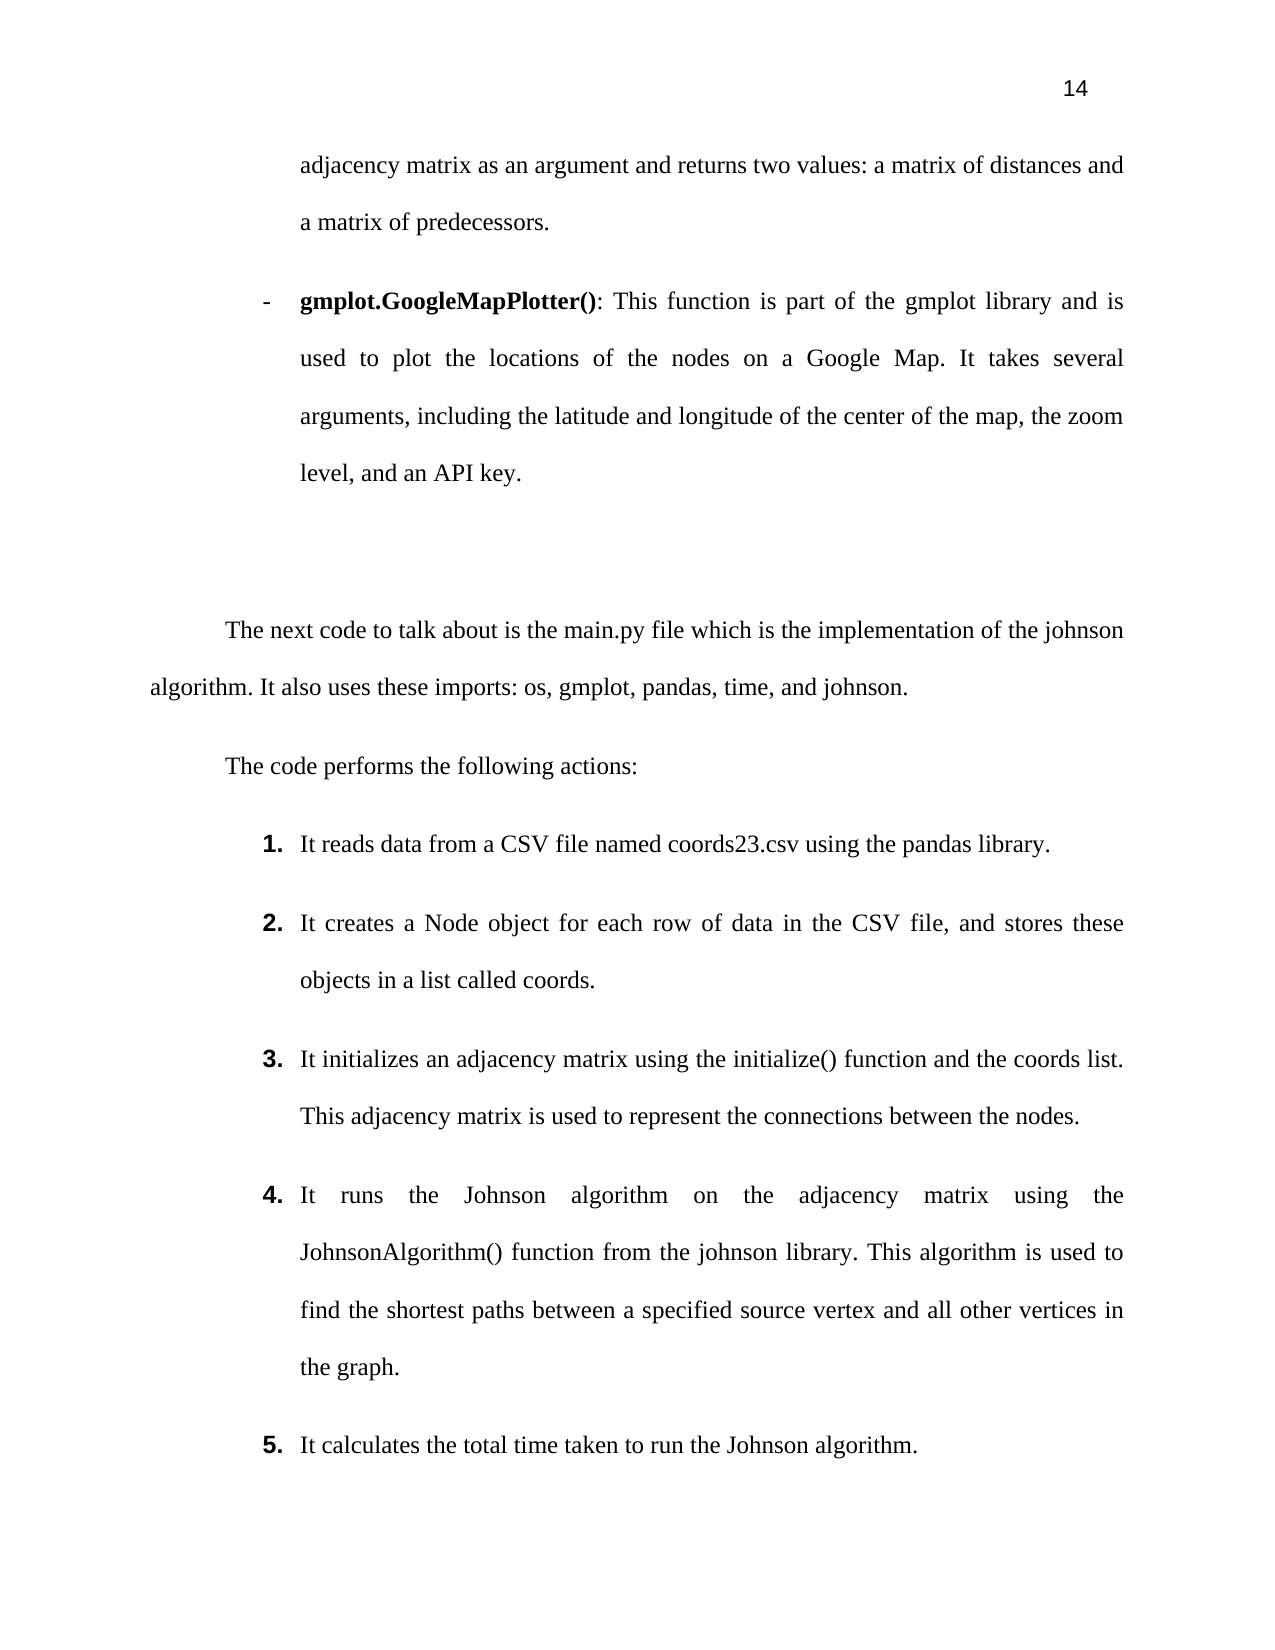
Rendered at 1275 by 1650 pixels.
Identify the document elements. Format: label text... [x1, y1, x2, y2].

list It reads data from a CSV file named coords23.csv using the pandas library. [262, 829, 1125, 858]
list It initializes an adjacency matrix using the initialize() function and the coords list. This adjacency matrix is used to represent the connections between the nodes. [262, 1044, 1125, 1130]
list It calculates the total time taken to run the Johnson algorithm. [262, 1431, 1125, 1459]
text The code performs the following actions: [150, 751, 1125, 779]
list gmplot.GoogleMapPlotter(): This function is part of the gmplot library and is used to plot the locations of the nodes on a Google Map. It takes several arguments, including the latitude and longitude of the center of the map, the zoom level, and an API key. [262, 286, 1125, 487]
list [262, 150, 1125, 236]
list It creates a Node object for each row of data in the CSV file, and stores these objects in a list called coords. [262, 908, 1125, 994]
list It runs the Johnson algorithm on the adjacency matrix using the JohnsonAlgorithm() function from the johnson library. This algorithm is used to find the shortest paths between a specified source vertex and all other vertices in the graph. [262, 1179, 1125, 1381]
text The next code to talk about is the main.py file which is the implementation of the johnson algorithm. It also uses these imports: os, gmplot, pandas, time, and johnson. [150, 615, 1125, 701]
